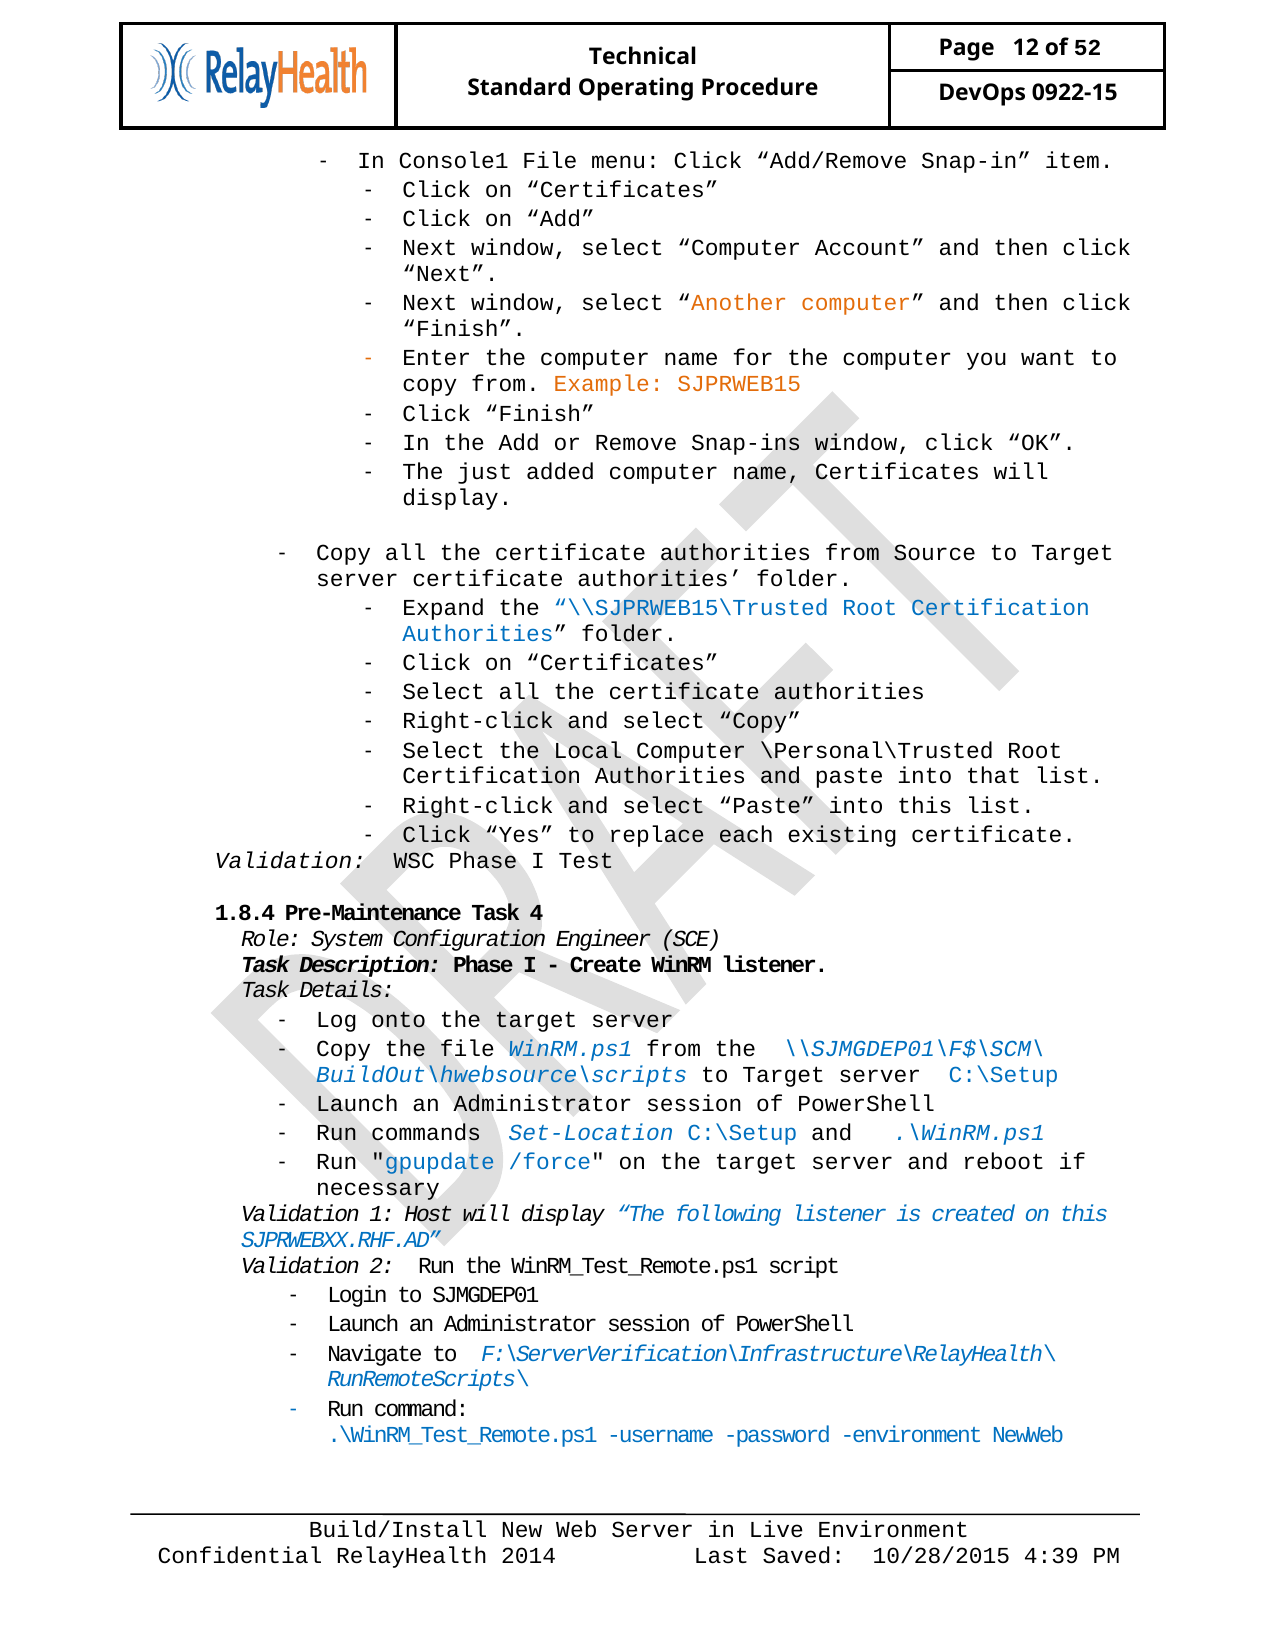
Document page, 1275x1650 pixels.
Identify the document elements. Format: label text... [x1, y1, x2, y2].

list In Console1 File menu: Click “Add/Remove Snap-in” item. [319, 146, 1137, 175]
list Expand the “\\SJPRWEB15\Trusted Root Certification Authorities” folder. [364, 593, 1137, 648]
list Enter the computer name for the computer you want to copy from. Example: SJPRWEB15 [364, 343, 1137, 399]
text Run "gpupdate /force" on the target server and reboot if necessary [278, 1147, 1137, 1202]
text Log onto the target server [278, 1005, 1137, 1034]
text Launch an Administrator session of PowerShell [278, 1089, 1137, 1118]
list Click on “Certificates” [364, 648, 1137, 677]
list Launch an Administrator session of PowerShell [289, 1309, 1137, 1339]
text .\WinRM_Test_Remote.ps1 -username -password -environment NewWeb [327, 1423, 1137, 1449]
list Click “Yes” to replace each existing certificate. [364, 820, 1137, 849]
list Select the Local Computer \Personal\Trusted Root Certification Authorities and paste into that list. [364, 736, 1137, 791]
list Right-click and select “Copy” [364, 707, 1137, 736]
list Click “Finish” [364, 399, 1137, 428]
picture [148, 39, 368, 112]
list The just added computer name, Certificates will display. [364, 457, 1137, 512]
list Navigate to F:\ServerVerification\Infrastructure\RelayHealth\RunRemoteScripts\ [289, 1339, 1137, 1394]
list Right-click and select “Paste” into this list. [364, 791, 1137, 820]
list Click on “Add” [364, 204, 1137, 233]
text Run commands Set-Location C:\Setup and .\WinRM.ps1 [278, 1118, 1137, 1147]
list Click on “Certificates” [364, 175, 1137, 204]
text Task Description: Phase I - Create WinRM listener. [241, 953, 1137, 979]
list Next window, select “Another computer” and then click “Finish”. [364, 288, 1137, 343]
list Next window, select “Computer Account” and then click “Next”. [364, 233, 1137, 288]
text Validation 2: Run the WinRM_Test_Remote.ps1 script [241, 1254, 1137, 1280]
text Validation 1: Host will display “The following listener is created on this SJPRWEBXX.RHF.AD” [241, 1202, 1137, 1254]
list Select all the certificate authorities [364, 677, 1137, 707]
text Copy the file WinRM.ps1 from the \\SJMGDEP01\F$\SCM\BuildOut\hwebsource\scripts to Target server C:\Setup [278, 1034, 1137, 1089]
text Task Details: [241, 979, 1137, 1005]
list Login to SJMGDEP01 [289, 1280, 1137, 1309]
text Copy all the certificate authorities from Source to Target server certificate authorities’ folder. [278, 538, 1137, 593]
text Role: System Configuration Engineer (SCE) [241, 927, 1137, 953]
list Validation: WSC Phase I Test [214, 849, 1137, 875]
list Run command: [289, 1394, 1137, 1423]
list In the Add or Remove Snap-ins window, click “OK”. [364, 428, 1137, 457]
text 1.8.4 Pre-Maintenance Task 4 [214, 901, 1137, 927]
